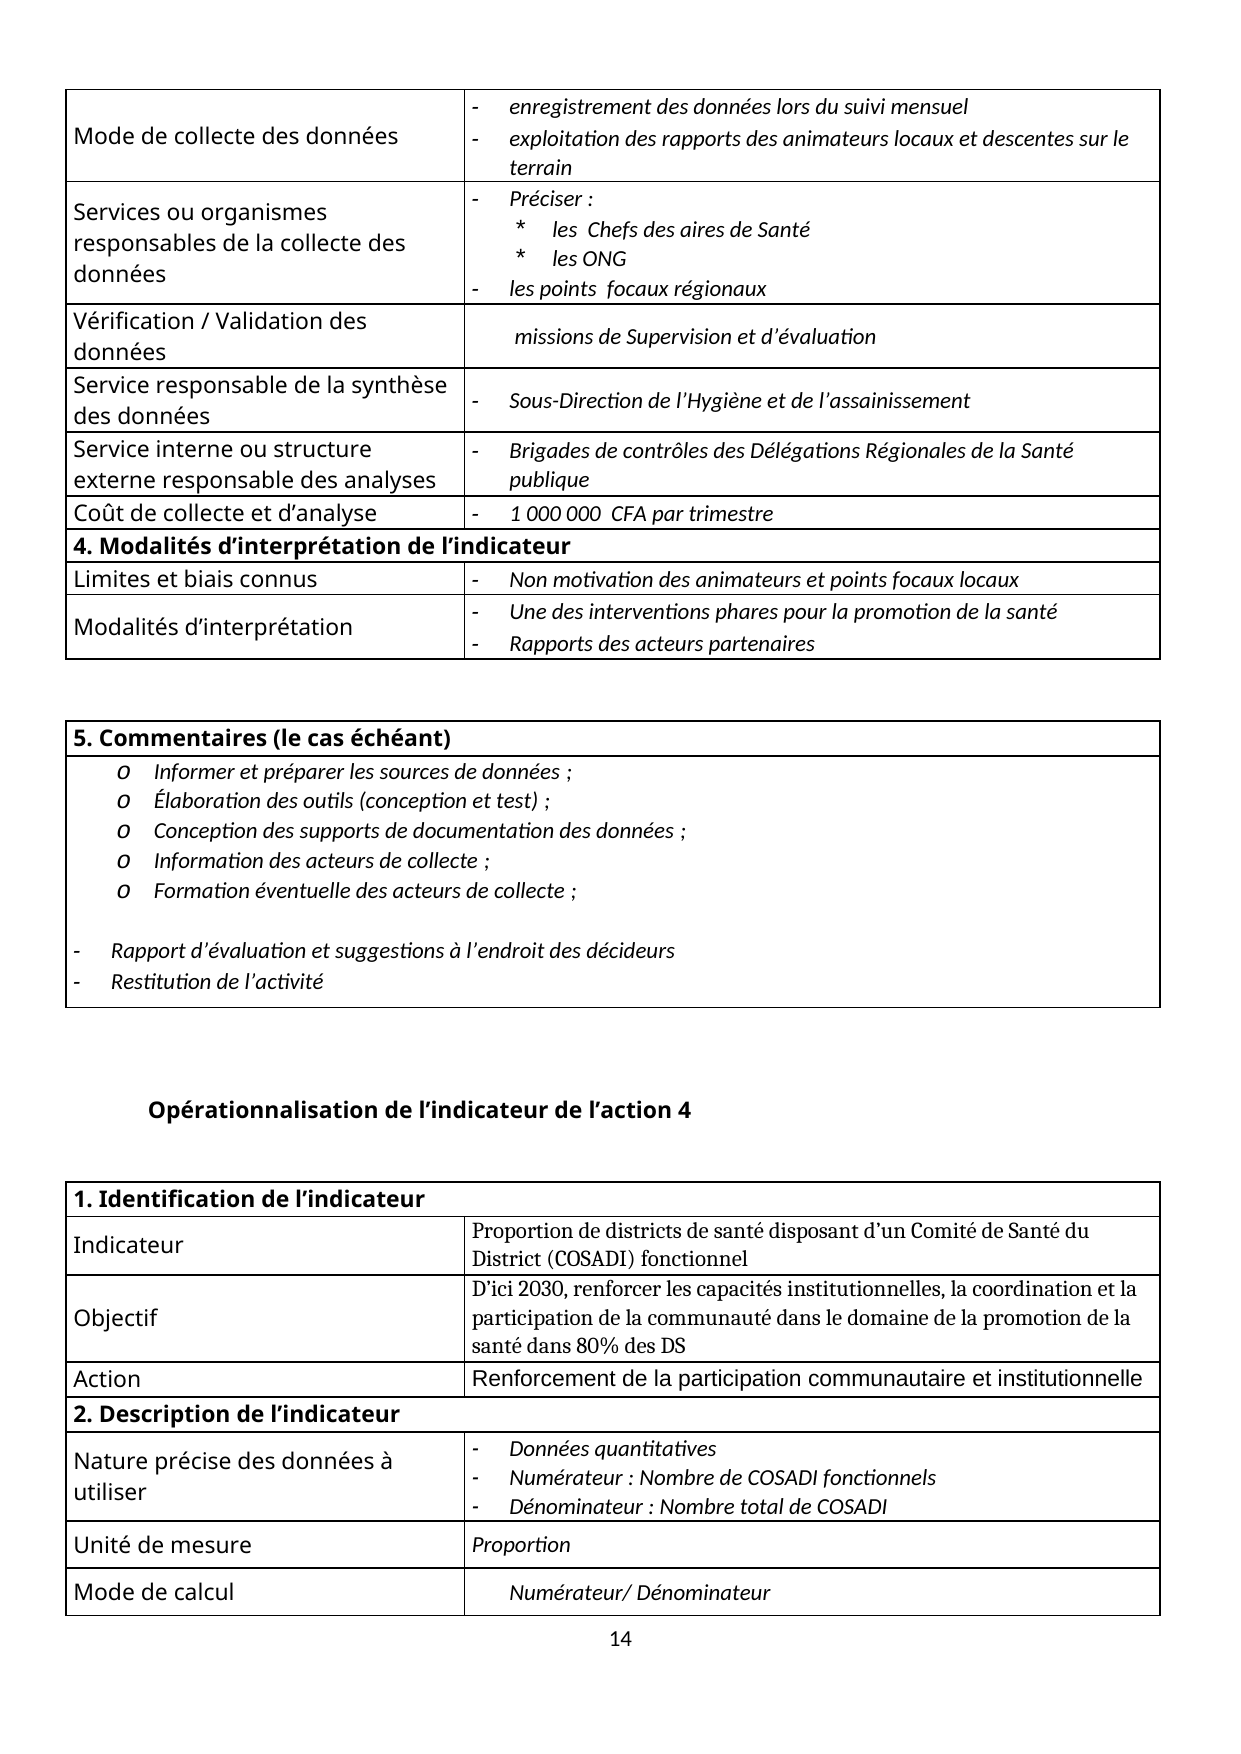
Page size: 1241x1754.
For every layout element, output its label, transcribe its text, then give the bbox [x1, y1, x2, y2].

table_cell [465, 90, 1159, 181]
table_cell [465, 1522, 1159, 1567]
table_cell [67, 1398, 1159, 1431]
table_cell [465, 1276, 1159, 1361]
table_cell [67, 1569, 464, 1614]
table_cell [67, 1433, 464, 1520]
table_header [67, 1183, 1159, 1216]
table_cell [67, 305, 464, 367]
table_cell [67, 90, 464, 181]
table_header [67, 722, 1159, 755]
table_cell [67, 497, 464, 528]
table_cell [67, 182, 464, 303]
text Opérationnalisation de l’indicateur de l’action 4 [148, 1094, 1092, 1125]
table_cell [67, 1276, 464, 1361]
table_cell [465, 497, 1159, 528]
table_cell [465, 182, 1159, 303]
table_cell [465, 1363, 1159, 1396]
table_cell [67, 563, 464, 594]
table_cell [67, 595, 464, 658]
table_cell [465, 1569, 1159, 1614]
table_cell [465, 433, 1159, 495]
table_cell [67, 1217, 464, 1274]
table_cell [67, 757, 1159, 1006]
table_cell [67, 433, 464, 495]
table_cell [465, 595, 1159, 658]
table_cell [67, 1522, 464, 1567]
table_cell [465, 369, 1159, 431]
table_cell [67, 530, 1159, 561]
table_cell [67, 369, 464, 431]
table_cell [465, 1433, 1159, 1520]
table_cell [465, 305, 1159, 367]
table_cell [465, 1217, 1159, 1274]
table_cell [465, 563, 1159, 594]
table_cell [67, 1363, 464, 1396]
